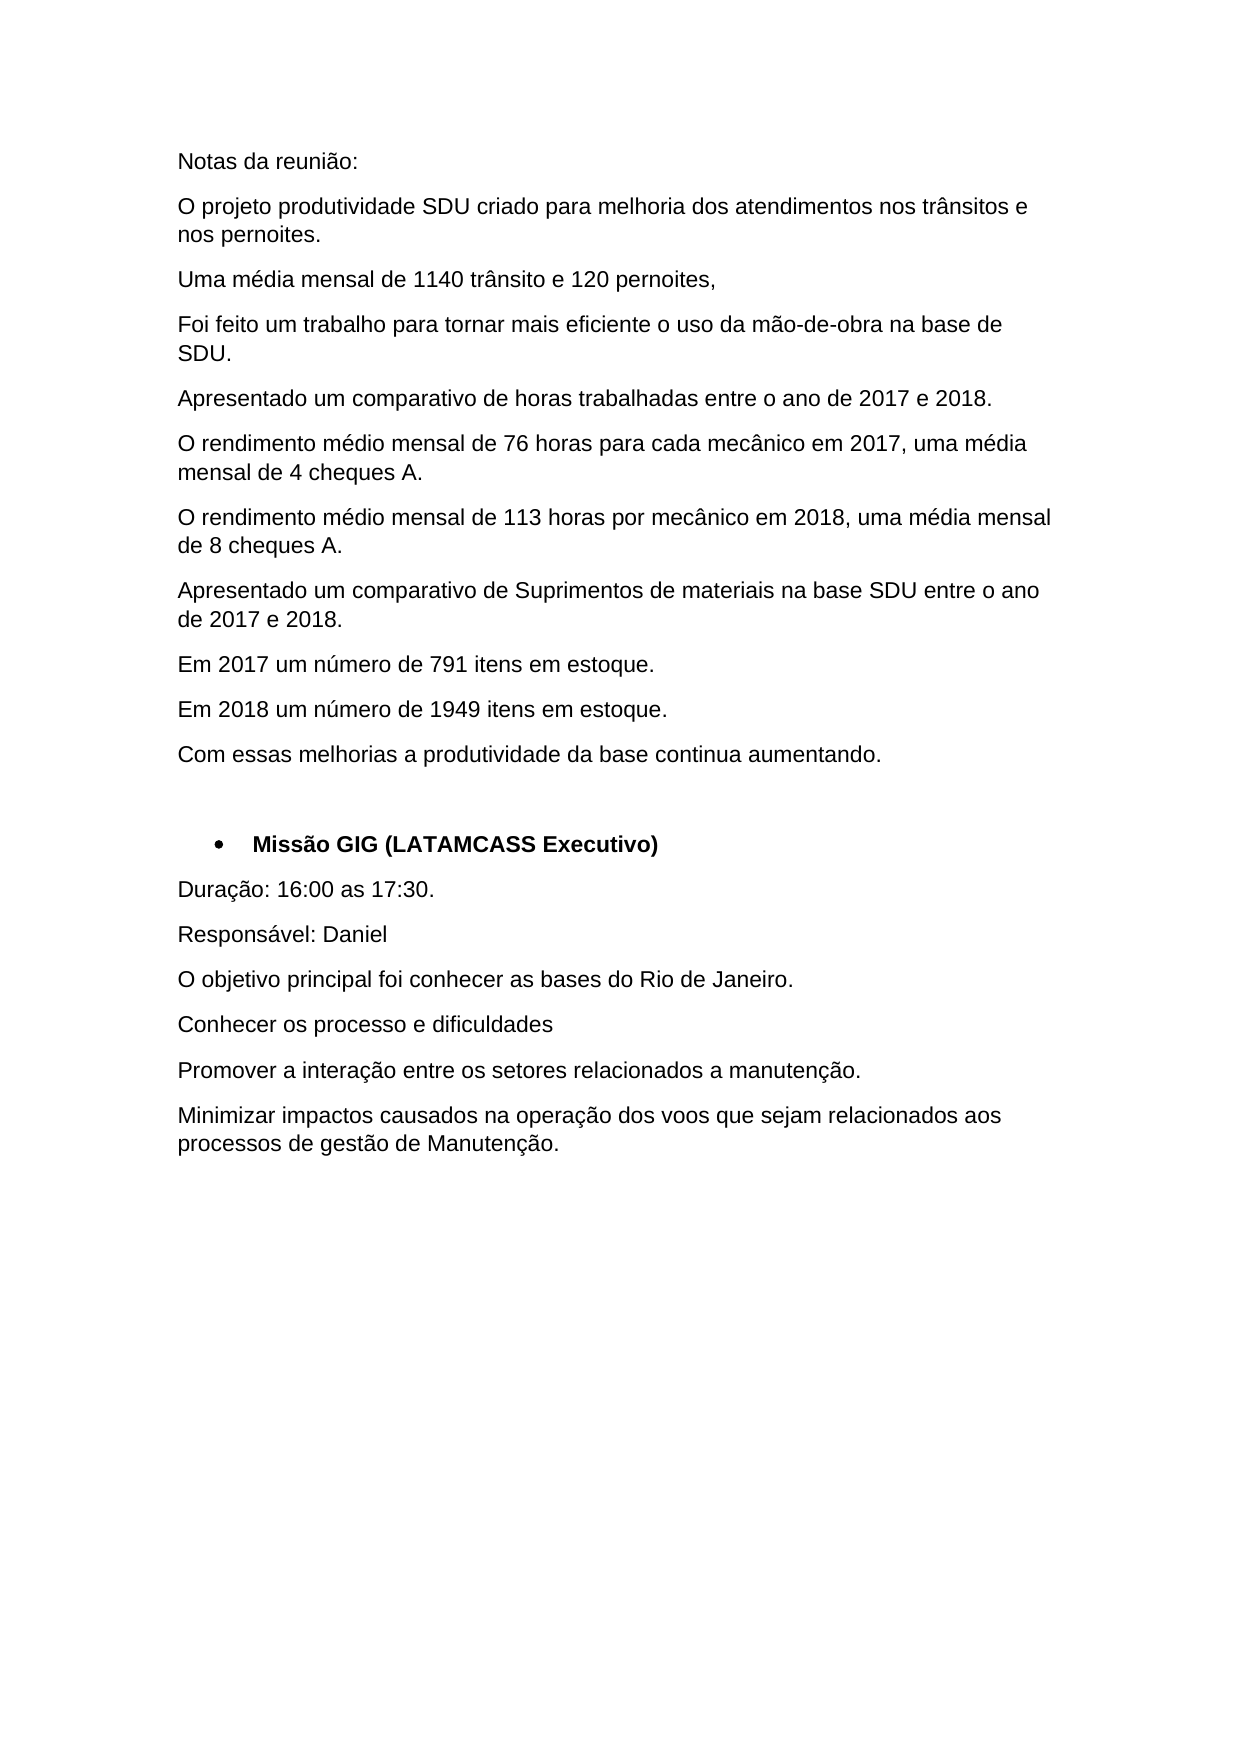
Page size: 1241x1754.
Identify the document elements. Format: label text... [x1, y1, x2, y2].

list Missão GIG (LATAMCASS Executivo) [215, 831, 1063, 857]
text Foi feito um trabalho para tornar mais eficiente o uso da mão-de-obra na base de SDU. [177, 311, 1063, 366]
text Apresentado um comparativo de Suprimentos de materiais na base SDU entre o ano de 2017 e 2018. [177, 577, 1063, 632]
text Promover a interação entre os setores relacionados a manutenção. [177, 1057, 1063, 1083]
text Apresentado um comparativo de horas trabalhadas entre o ano de 2017 e 2018. [177, 385, 1063, 411]
text Conhecer os processo e dificuldades [177, 1011, 1063, 1038]
text O rendimento médio mensal de 113 horas por mecânico em 2018, uma média mensal de 8 cheques A. [177, 503, 1063, 558]
text O rendimento médio mensal de 76 horas para cada mecânico em 2017, uma média mensal de 4 cheques A. [177, 430, 1063, 485]
text Uma média mensal de 1140 trânsito e 120 pernoites, [177, 266, 1063, 293]
text Duração: 16:00 as 17:30. [177, 876, 1063, 902]
text Notas da reunião: [177, 148, 1063, 174]
text Em 2017 um número de 791 itens em estoque. [177, 651, 1063, 677]
text Responsável: Daniel [177, 921, 1063, 948]
text O projeto produtividade SDU criado para melhoria dos atendimentos nos trânsitos e nos pernoites. [177, 193, 1063, 247]
text Em 2018 um número de 1949 itens em estoque. [177, 696, 1063, 722]
text Com essas melhorias a produtividade da base continua aumentando. [177, 741, 1063, 767]
text Minimizar impactos causados na operação dos voos que sejam relacionados aos processos de gestão de Manutenção. [177, 1102, 1063, 1156]
text O objetivo principal foi conhecer as bases do Rio de Janeiro. [177, 966, 1063, 993]
